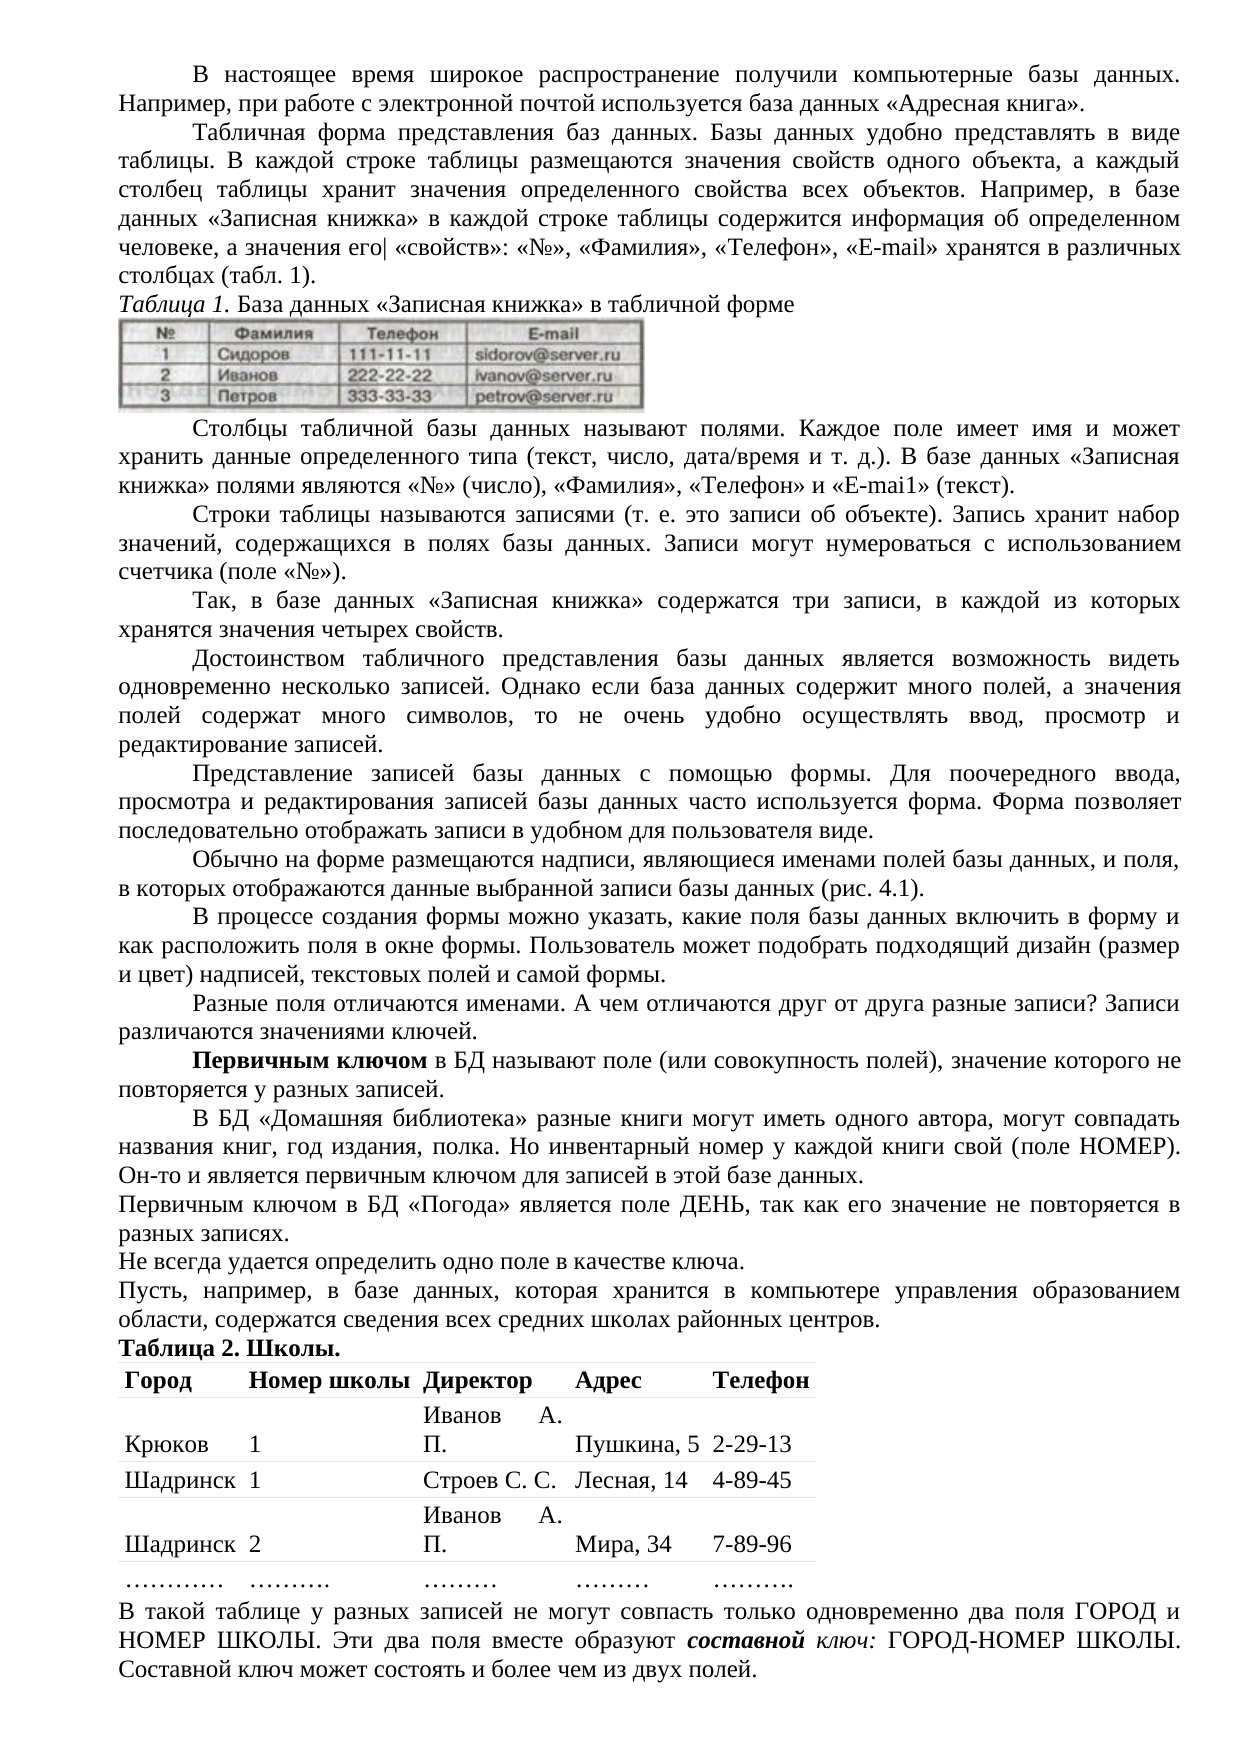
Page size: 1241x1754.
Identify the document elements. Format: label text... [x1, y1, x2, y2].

table_cell Строев С. С. [417, 1462, 569, 1497]
text В БД «Домашняя библиотека» разные книги могут иметь одного автора, могут совпадать названия книг, год издания, полка. Но инвентарный номер у каждой книги свой (поле НОМЕР). Он-то и является первичным ключом для записей в этой базе данных. [118, 1103, 1181, 1189]
table_cell Мира, 34 [569, 1498, 706, 1561]
table_cell Шадринск [118, 1462, 242, 1497]
table_header Номер школы [242, 1363, 417, 1397]
table_cell ……… [569, 1562, 706, 1596]
text Строки таблицы называются записями (т. е. это записи об объекте). Запись хранит набор значений, содержащихся в полях базы данных. Записи могут нумероваться с использованием счетчика (поле «№»). [118, 499, 1181, 585]
table_header Адрес [569, 1363, 706, 1397]
text Столбцы табличной базы данных называют полями. Каждое поле имеет имя и может хранить данные определенного типа (текст, число, дата/время и т. д.). В базе данных «Записная книжка» полями являются «№» (число), «Фамилия», «Телефон» и «Е-mai1» (текст). [118, 413, 1181, 499]
text Первичным ключом в БД называют поле (или совокупность полей), значение которого не повторяется у разных записей. [118, 1045, 1181, 1103]
table_cell 1 [242, 1398, 417, 1461]
text Пусть, например, в базе данных, которая хранится в компьютере управления образованием области, содержатся сведения всех средних школах районных центров. [118, 1275, 1181, 1333]
table_cell Пушкина, 5 [569, 1398, 706, 1461]
text В настоящее время широкое распространение получили компьютерные базы данных. Например, при работе с электронной почтой используется база данных «Адресная книга». [118, 59, 1181, 117]
text Достоинством табличного представления базы данных является возможность видеть одновременно несколько записей. Однако если база данных содержит много полей, а значения полей содержат много символов, то не очень удобно осуществлять ввод, просмотр и редактирование записей. [118, 643, 1181, 758]
table_cell 2-29-13 [706, 1398, 816, 1461]
table_cell 7-89-96 [706, 1498, 816, 1561]
table_header Директор [417, 1363, 569, 1397]
table_header Телефон [706, 1363, 816, 1397]
table_cell 2 [242, 1498, 417, 1561]
table_cell Шадринск [118, 1498, 242, 1561]
text Так, в базе данных «Записная книжка» содержатся три записи, в каждой из которых хранятся значения четырех свойств. [118, 585, 1181, 643]
table_cell ………. [706, 1562, 816, 1596]
table_cell Лесная, 14 [569, 1462, 706, 1497]
table_cell ………… [118, 1562, 242, 1596]
picture [118, 317, 645, 413]
table_cell ………. [242, 1562, 417, 1596]
table_cell Крюков [118, 1398, 242, 1461]
text В такой таблице у разных записей не могут совпасть только одновременно два поля ГОРОД и НОМЕР ШКОЛЫ. Эти два поля вместе образуют составной ключ: ГОРОД-НОМЕР ШКОЛЫ. Составной ключ может состоять и более чем из двух полей. [118, 1596, 1181, 1683]
table_cell Иванов А. П. [417, 1398, 569, 1461]
table_header Город [118, 1363, 242, 1397]
text Представление записей базы данных с помощью формы. Для поочередного ввода, просмотра и редактирования записей базы данных часто используется форма. Форма позволяет последовательно отображать записи в удобном для пользователя виде. [118, 758, 1181, 844]
text Обычно на форме размещаются надписи, являющиеся именами полей базы данных, и поля, в которых отображаются данные выбранной записи базы данных (рис. 4.1). [118, 844, 1181, 901]
table_cell 1 [242, 1462, 417, 1497]
text Не всегда удается определить одно поле в качестве ключа. [118, 1246, 1181, 1275]
table_cell ……… [417, 1562, 569, 1596]
text Первичным ключом в БД «Погода» является поле ДЕНЬ, так как его значение не повторяется в разных записях. [118, 1189, 1181, 1246]
text В процессе создания формы можно указать, какие поля базы данных включить в форму и как расположить поля в окне формы. Пользователь может подобрать подходящий дизайн (размер и цвет) надписей, текстовых полей и самой формы. [118, 901, 1181, 988]
text Табличная форма представления баз данных. Базы данных удобно представлять в виде таблицы. В каждой строке таблицы размещаются значения свойств одного объекта, а каждый столбец таблицы хранит значения определенного свойства всех объектов. Например, в базе данных «Записная книжка» в каждой строке таблицы содержится информация об определенном человеке, а значения его| «свойств»: «№», «Фамилия», «Телефон», «Е-mail» хранятся в различных столбцах (табл. 1). [118, 117, 1181, 289]
table_cell Иванов А. П. [417, 1498, 569, 1561]
text Разные поля отличаются именами. А чем отличаются друг от друга разные записи? Записи различаются значениями ключей. [118, 988, 1181, 1045]
text Таблица 1. База данных «Записная книжка» в табличной форме [118, 289, 1181, 318]
text Таблица 2. Школы. [118, 1333, 1181, 1361]
table_cell 4-89-45 [706, 1462, 816, 1497]
